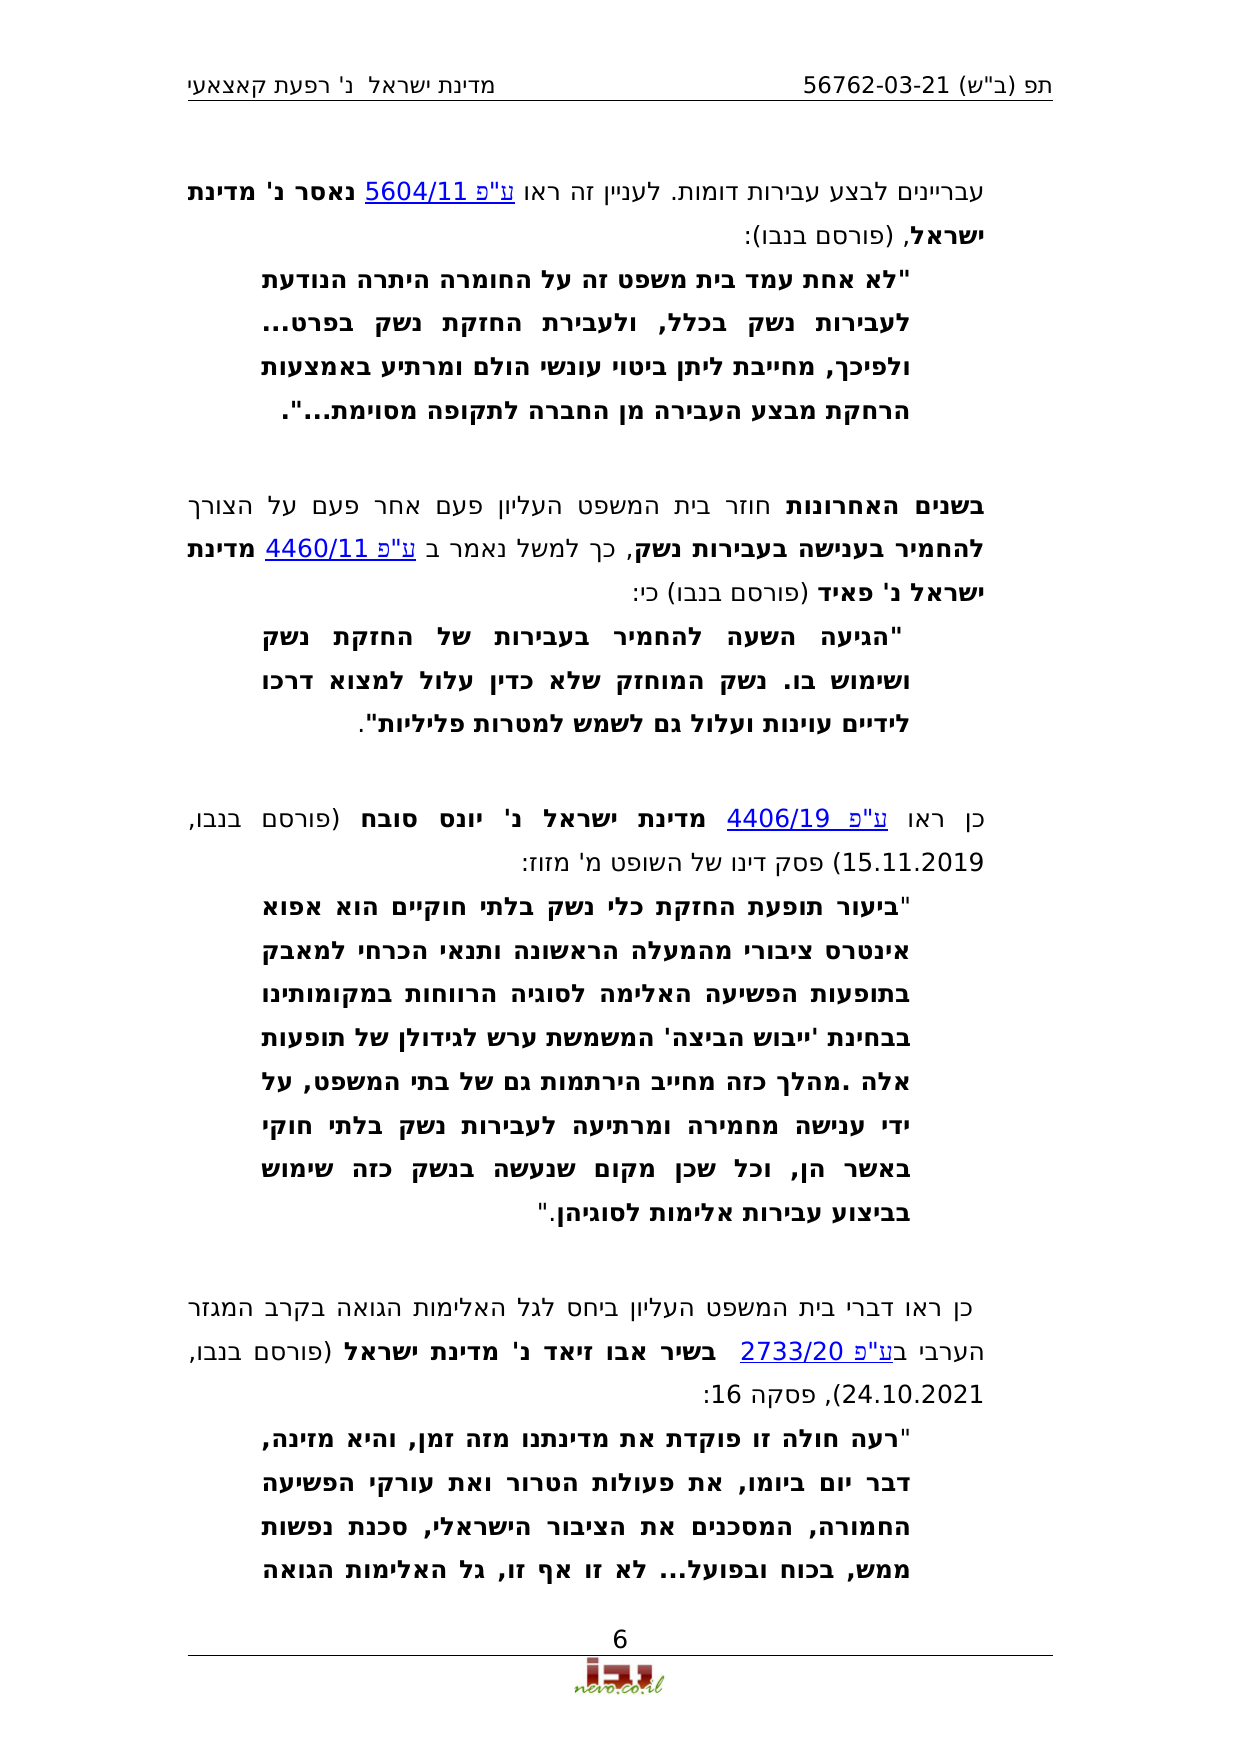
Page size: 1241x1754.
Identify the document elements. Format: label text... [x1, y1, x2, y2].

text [261, 1424, 911, 1585]
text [187, 177, 1059, 250]
picture [574, 1657, 666, 1695]
text "לא אחת עמד בית משפט זה על החומרה היתרה הנודעת לעבירות נשק בכלל, ולעבירת החזקת נשק בפרט...ולפיכך, מחייבת ליתן ביטוי עונשי הולם ומרתיע באמצעות הרחקת מבצע העבירה מן החברה לתקופה מסוימת...". [261, 265, 911, 425]
text כן ראו דברי בית המשפט העליון ביחס לגל האלימות הגואה בקרב המגזר הערבי בע"פ 2733/20 בשיר אבו זיאד נ' מדינת ישראל (פורסם בנבו, 24.10.2021), פסקה 16: [187, 1293, 1059, 1410]
text "ביעור תופעת החזקת כלי נשק בלתי חוקיים הוא אפוא אינטרס ציבורי מהמעלה הראשונה ותנאי הכרחי למאבק בתופעות הפשיעה האלימה לסוגיה הרווחות במקומותינו בבחינת 'ייבוש הביצה' המשמשת ערש לגידולן של תופעות אלה .מהלך כזה מחייב הירתמות גם של בתי המשפט, על ידי ענישה מחמירה ומרתיעה לעבירות נשק בלתי חוקי באשר הן, וכל שכן מקום שנעשה בנשק כזה שימוש בביצוע עבירות אלימות לסוגיהן." [261, 892, 911, 1227]
text כן ראו ע"פ 4406/19 מדינת ישראל נ' יונס סובח (פורסם בנבו, 15.11.2019) פסק דינו של השופט מ' מזוז: [187, 804, 1059, 877]
text בשנים האחרונות חוזר בית המשפט העליון פעם אחר פעם על הצורך להחמיר בענישה בעבירות נשק, כך למשל נאמר ב ע"פ 4460/11 מדינת ישראל נ' פאיד (פורסם בנבו) כי: [187, 491, 1059, 608]
text "הגיעה השעה להחמיר בעבירות של החזקת נשק ושימוש בו. נשק המוחזק שלא כדין עלול למצוא דרכו לידיים עוינות ועלול גם לשמש למטרות פליליות". [261, 622, 911, 739]
